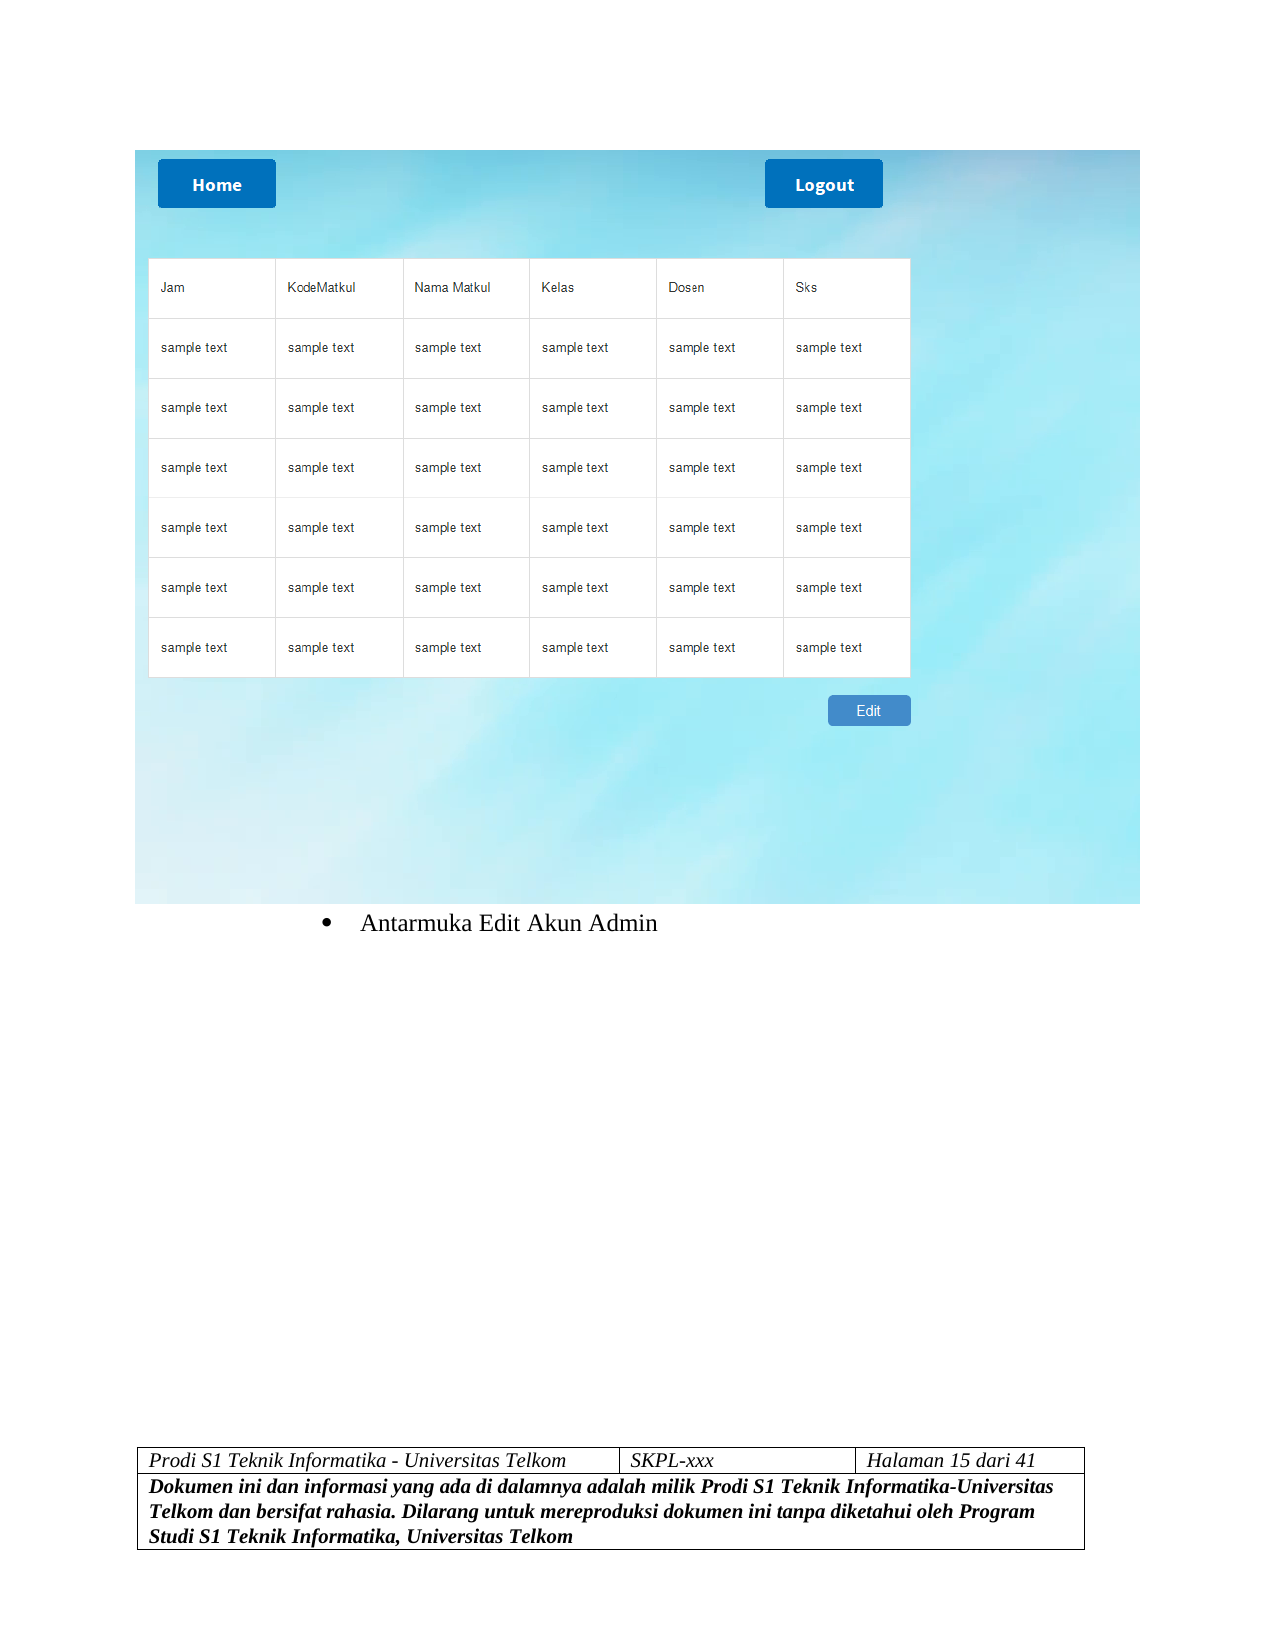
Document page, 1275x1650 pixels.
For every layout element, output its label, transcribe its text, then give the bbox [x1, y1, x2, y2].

list Antarmuka Edit Akun Admin [322, 908, 1140, 936]
picture [135, 150, 1140, 904]
